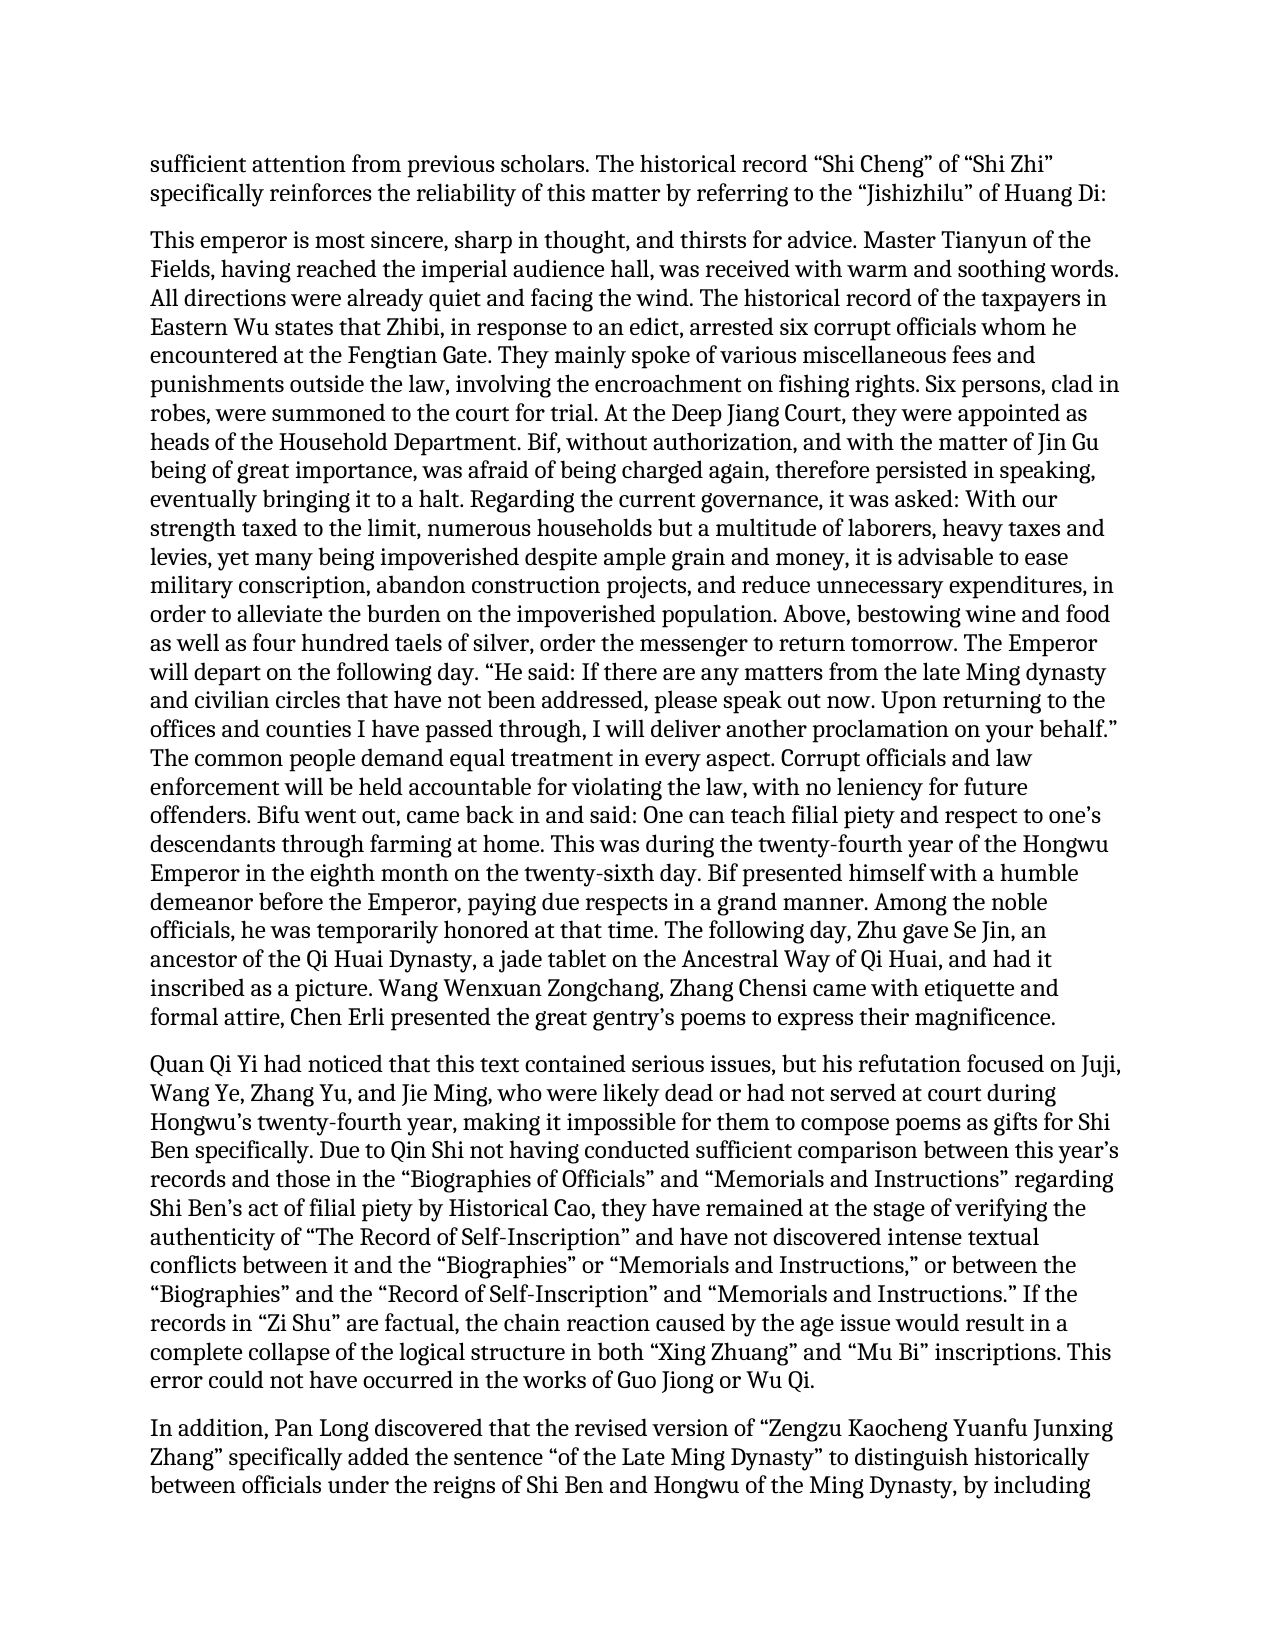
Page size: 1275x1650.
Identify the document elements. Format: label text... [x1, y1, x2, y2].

text Quan Qi Yi had noticed that this text contained serious issues, but his refutation focused on Juji, Wang Ye, Zhang Yu, and Jie Ming, who were likely dead or had not served at court during Hongwu’s twenty-fourth year, making it impossible for them to compose poems as gifts for Shi Ben specifically. Due to Qin Shi not having conducted sufficient comparison between this year’s records and those in the “Biographies of Officials” and “Memorials and Instructions” regarding Shi Ben’s act of filial piety by Historical Cao, they have remained at the stage of verifying the authenticity of “The Record of Self-Inscription” and have not discovered intense textual conflicts between it and the “Biographies” or “Memorials and Instructions,” or between the “Biographies” and the “Record of Self-Inscription” and “Memorials and Instructions.” If the records in “Zi Shu” are factual, the chain reaction caused by the age issue would result in a complete collapse of the logical structure in both “Xing Zhuang” and “Mu Bi” inscriptions. This error could not have occurred in the works of Guo Jiong or Wu Qi. [150, 1050, 1125, 1395]
text This emperor is most sincere, sharp in thought, and thirsts for advice. Master Tianyun of the Fields, having reached the imperial audience hall, was received with warm and soothing words. All directions were already quiet and facing the wind. The historical record of the taxpayers in Eastern Wu states that Zhibi, in response to an edict, arrested six corrupt officials whom he encountered at the Fengtian Gate. They mainly spoke of various miscellaneous fees and punishments outside the law, involving the encroachment on fishing rights. Six persons, clad in robes, were summoned to the court for trial. At the Deep Jiang Court, they were appointed as heads of the Household Department. Bif, without authorization, and with the matter of Jin Gu being of great importance, was afraid of being charged again, therefore persisted in speaking, eventually bringing it to a halt. Regarding the current governance, it was asked: With our strength taxed to the limit, numerous households but a multitude of laborers, heavy taxes and levies, yet many being impoverished despite ample grain and money, it is advisable to ease military conscription, abandon construction projects, and reduce unnecessary expenditures, in order to alleviate the burden on the impoverished population. Above, bestowing wine and food as well as four hundred taels of silver, order the messenger to return tomorrow. The Emperor will depart on the following day. “He said: If there are any matters from the late Ming dynasty and civilian circles that have not been addressed, please speak out now. Upon returning to the offices and counties I have passed through, I will deliver another proclamation on your behalf.” The common people demand equal treatment in every aspect. Corrupt officials and law enforcement will be held accountable for violating the law, with no leniency for future offenders. Bifu went out, came back in and said: One can teach filial piety and respect to one’s descendants through farming at home. This was during the twenty-fourth year of the Hongwu Emperor in the eighth month on the twenty-sixth day. Bif presented himself with a humble demeanor before the Emperor, paying due respects in a grand manner. Among the noble officials, he was temporarily honored at that time. The following day, Zhu gave Se Jin, an ancestor of the Qi Huai Dynasty, a jade tablet on the Ancestral Way of Qi Huai, and had it inscribed as a picture. Wang Wenxuan Zongchang, Zhang Chensi came with etiquette and formal attire, Chen Erli presented the great gentry’s poems to express their magnificence. [150, 226, 1125, 1031]
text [150, 150, 1125, 207]
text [150, 1414, 1125, 1500]
